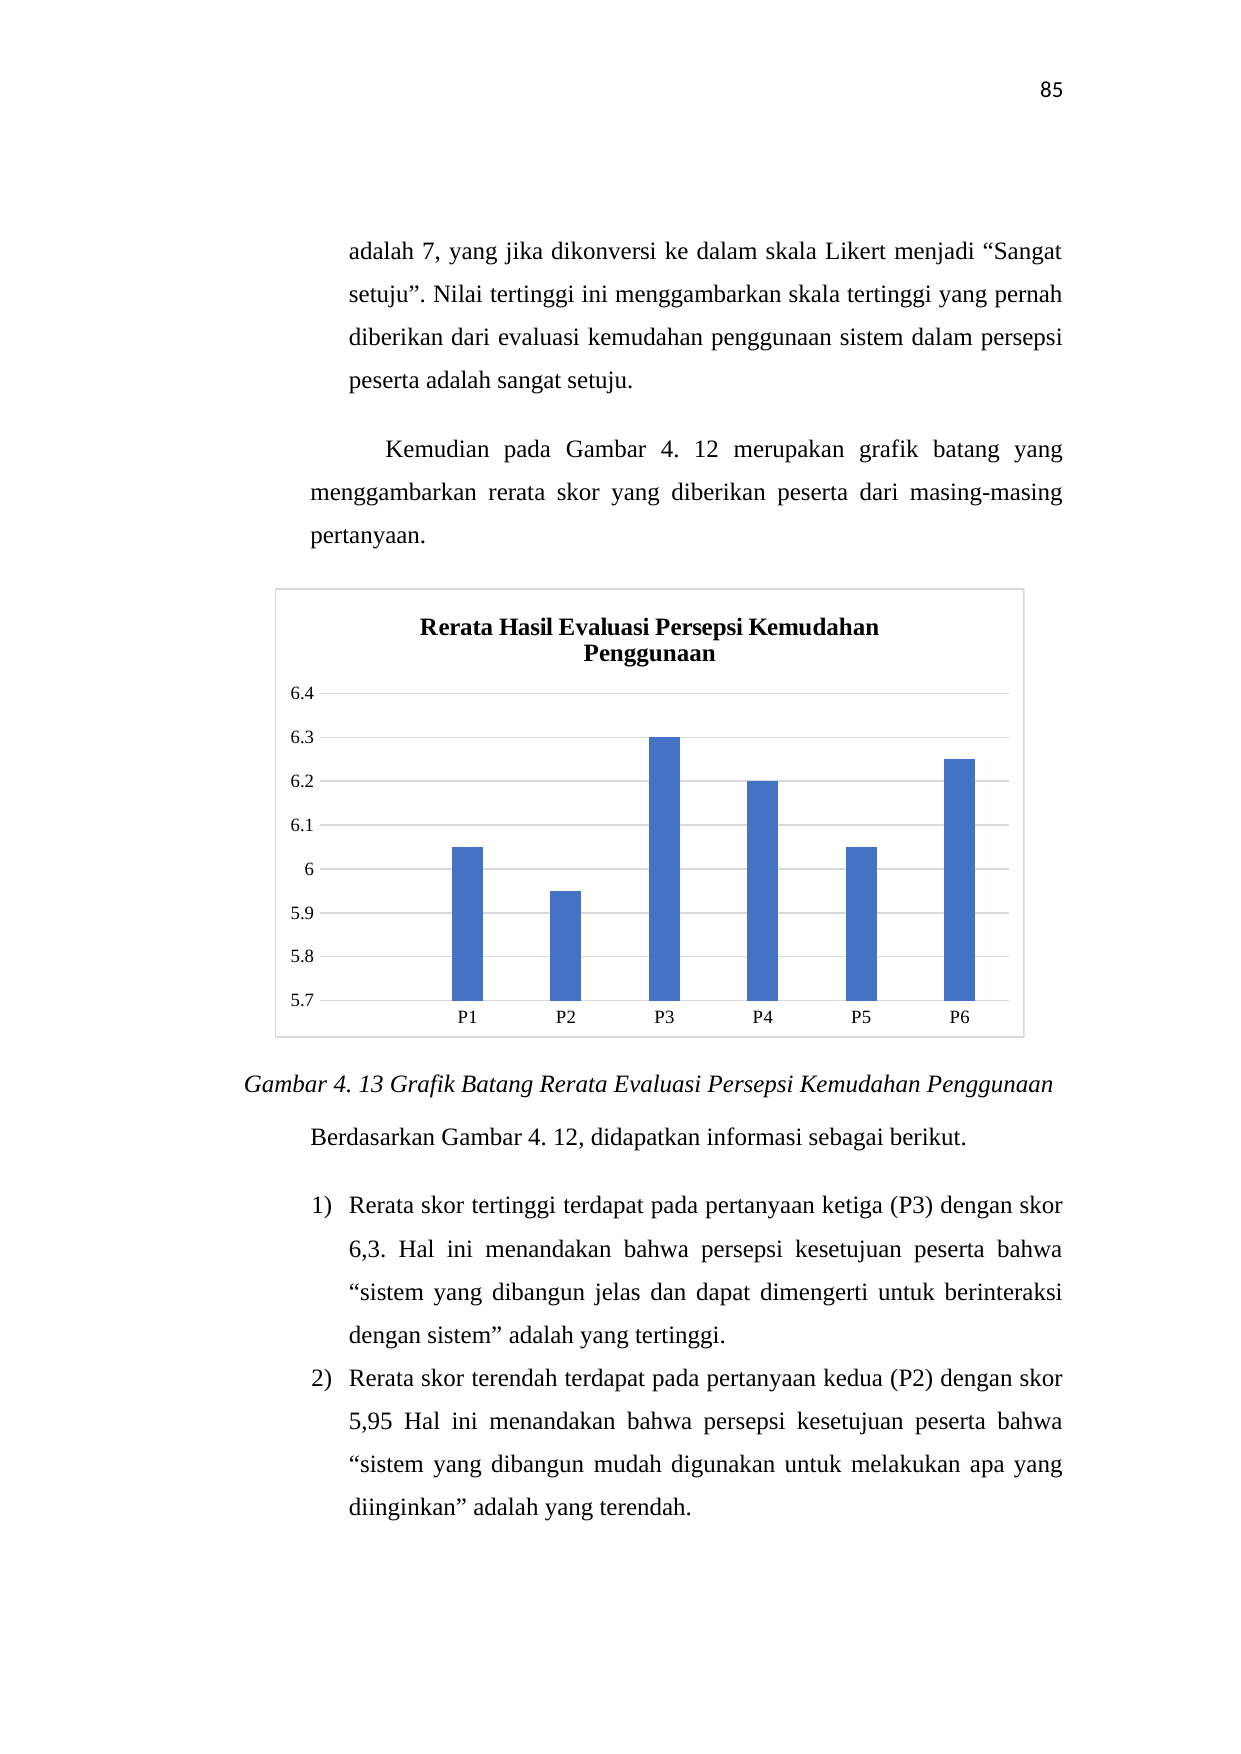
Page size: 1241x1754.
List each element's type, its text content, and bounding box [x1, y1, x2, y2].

list Rerata skor terendah terdapat pada pertanyaan kedua (P2) dengan skor 5,95 Hal ini menandakan bahwa persepsi kesetujuan peserta bahwa “sistem yang dibangun mudah digunakan untuk melakukan apa yang diinginkan” adalah yang terendah. [311, 1363, 1063, 1521]
list Rerata skor tertinggi terdapat pada pertanyaan ketiga (P3) dengan skor 6,3. Hal ini menandakan bahwa persepsi kesetujuan peserta bahwa “sistem yang dibangun jelas dan dapat dimengerti untuk berinteraksi dengan sistem” adalah yang tertinggi. [311, 1191, 1063, 1349]
text Berdasarkan Gambar 4. 13, didapatkan informasi sebagai berikut. [310, 1122, 1063, 1151]
text Kemudian pada Gambar 4. 13 merupakan grafik batang yang menggambarkan rerata skor yang diberikan peserta dari masing-masing pertanyaan. [310, 434, 1063, 549]
text Gambar 4. 13 Grafik Batang Rerata Evaluasi Persepsi Kemudahan Penggunaan [236, 1069, 1063, 1097]
